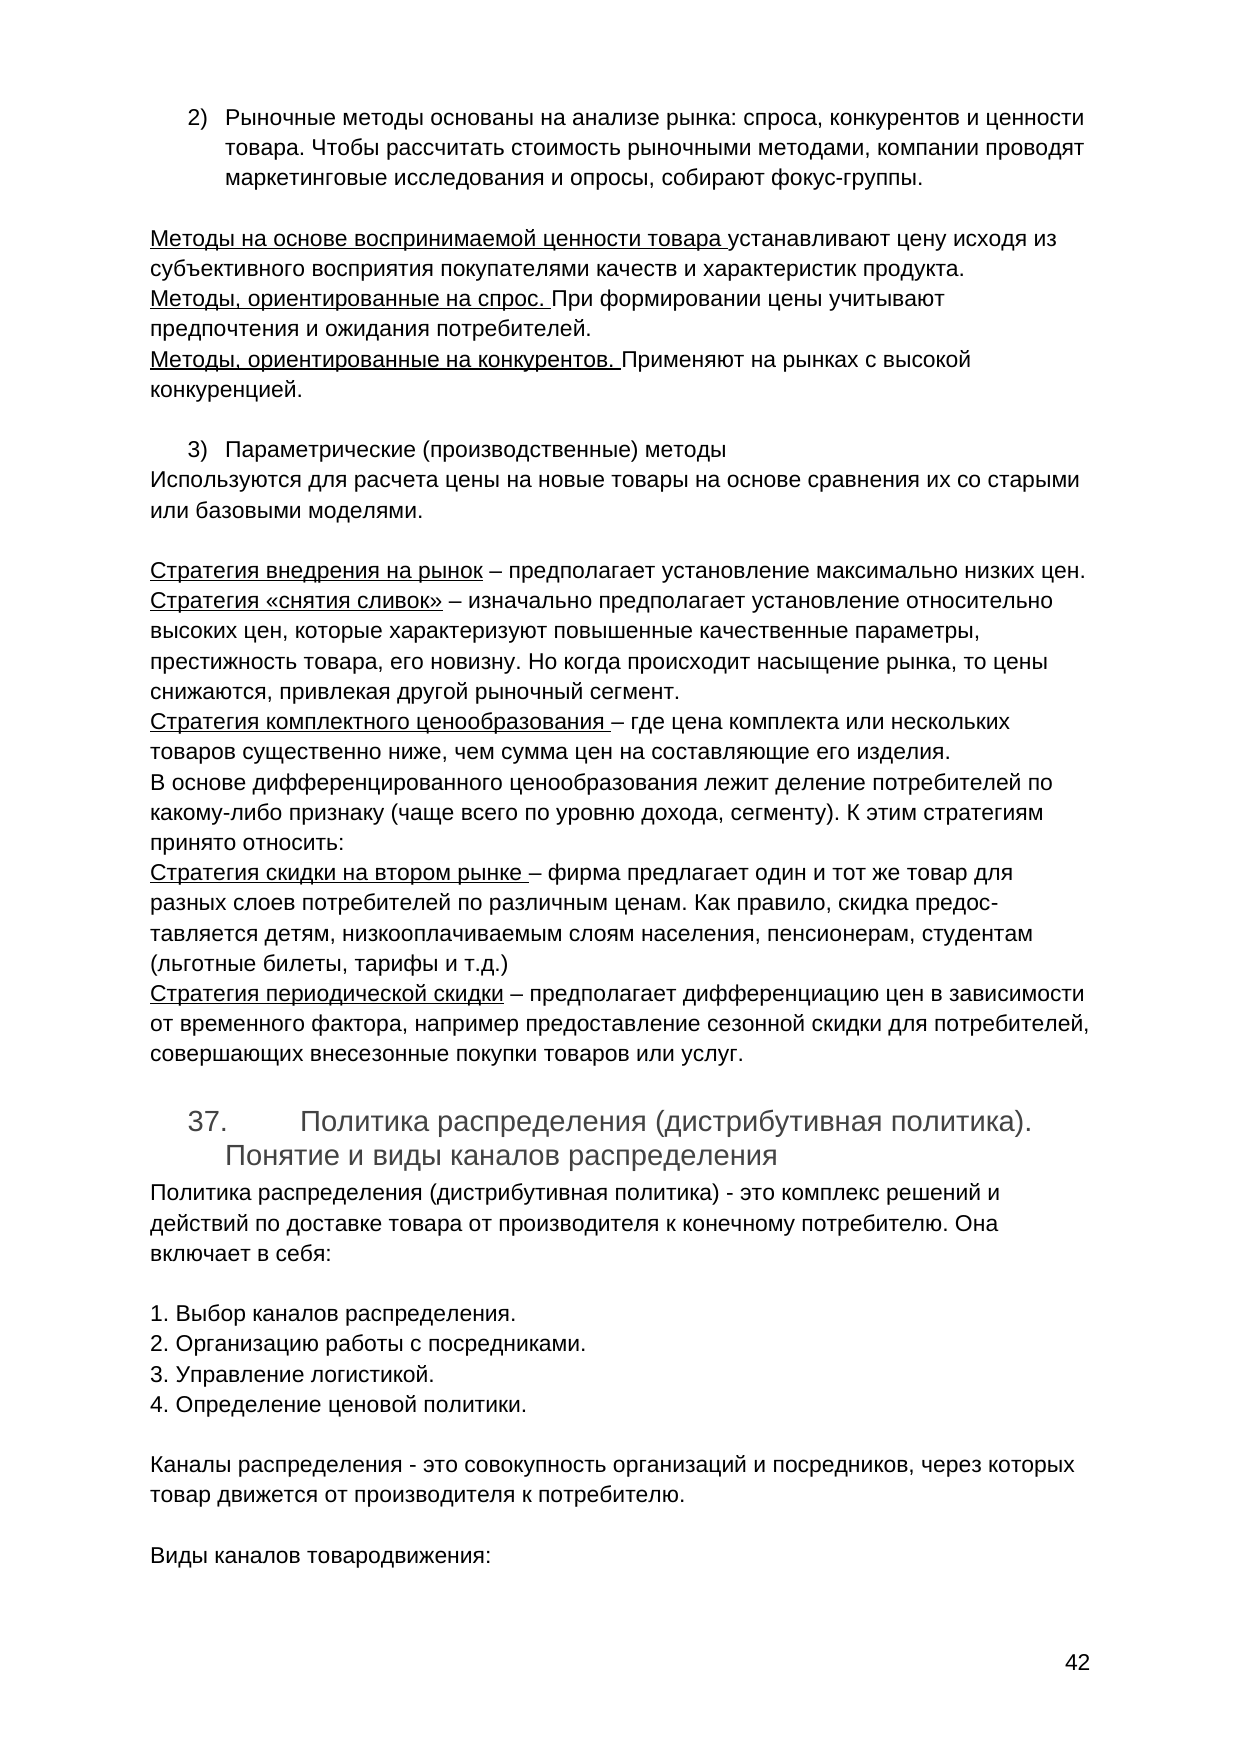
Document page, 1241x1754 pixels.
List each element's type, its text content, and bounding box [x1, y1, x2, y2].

text Методы, ориентированные на конкурентов. Применяют на рынках с высокой конкуренцией. [150, 346, 1090, 402]
text В основе дифференцированного ценообразования лежит де­ление потребителей по какому-либо признаку (чаще всего по уровню дохода, сегменту). К этим стратегиям принято относить: [150, 768, 1090, 855]
text 4. Определение ценовой политики. [150, 1391, 1090, 1417]
text 1. Выбор каналов распределения. [150, 1300, 1090, 1327]
text Стратегия «снятия сливок» – изначально предполагает установление относи­тельно высоких цен, которые характеризуют повышенные каче­ственные параметры, престижность товара, его новизну. Но когда происходит насыщение рынка, то цены снижаются, привлекая другой рыночный сегмент. [150, 587, 1090, 704]
text Методы, ориентированные на спрос. При формировании цены учитывают предпочтения и ожидания потребителей. [150, 285, 1090, 342]
list Рыночные методы основаны на анализе рынка: спроса, конкурентов и ценности товара. Чтобы рассчитать стоимость рыночными методами, компании проводят маркетинговые исследования и опросы, собирают фокус-группы. [187, 104, 1090, 191]
text Методы на основе воспринимаемой ценности товара устанавливают цену исходя из субъективного восприятия покупателями качеств и характеристик продукта. [150, 225, 1090, 281]
text Каналы распределения - это совокупность организаций и посредников, через которых товар движется от производителя к потребителю. [150, 1451, 1090, 1508]
text 2. Организацию работы с посредниками. [150, 1330, 1090, 1357]
text Стратегия комплектного ценообразования – где цена комплекта или нескольких товаров существенно ниже, чем сумма цен на со­ставляющие его изделия. [150, 708, 1090, 765]
text Стратегия скидки на втором рынке – фир­ма предлагает один и тот же товар для разных слоев потребите­лей по различным ценам. Как правило, скидка предос­тавляется детям, низкооплачиваемым слоям населения, пенсио­нерам, студентам (льготные билеты, тарифы и т.д.) [150, 859, 1090, 976]
text 3. Управление логистикой. [150, 1361, 1090, 1387]
text Политика распределения (дистрибутивная политика) - это комплекс решений и действий по доставке товара от производителя к конечному потребителю. Она включает в себя: [150, 1179, 1090, 1266]
text Стратегия внедрения на рынок – предполагает установление максимально низких цен. [150, 557, 1090, 583]
list Параметрические (производственные) методы [187, 436, 1090, 463]
text Используются для расчета цены на новые товары на основе сравнения их со старыми или базовыми моделями. [150, 466, 1090, 523]
text Виды каналов товародвижения: [150, 1542, 1090, 1568]
subtitle Политика распределения (дистрибутивная политика). Понятие и виды каналов распределения [187, 1104, 1090, 1171]
text Стратегия периодической скидки – предполагает дифференциацию цен в зависимости от временного фактора, например предостав­ление сезонной скидки для потребителей, совершающих внесе­зонные покупки товаров или услуг. [150, 980, 1090, 1067]
